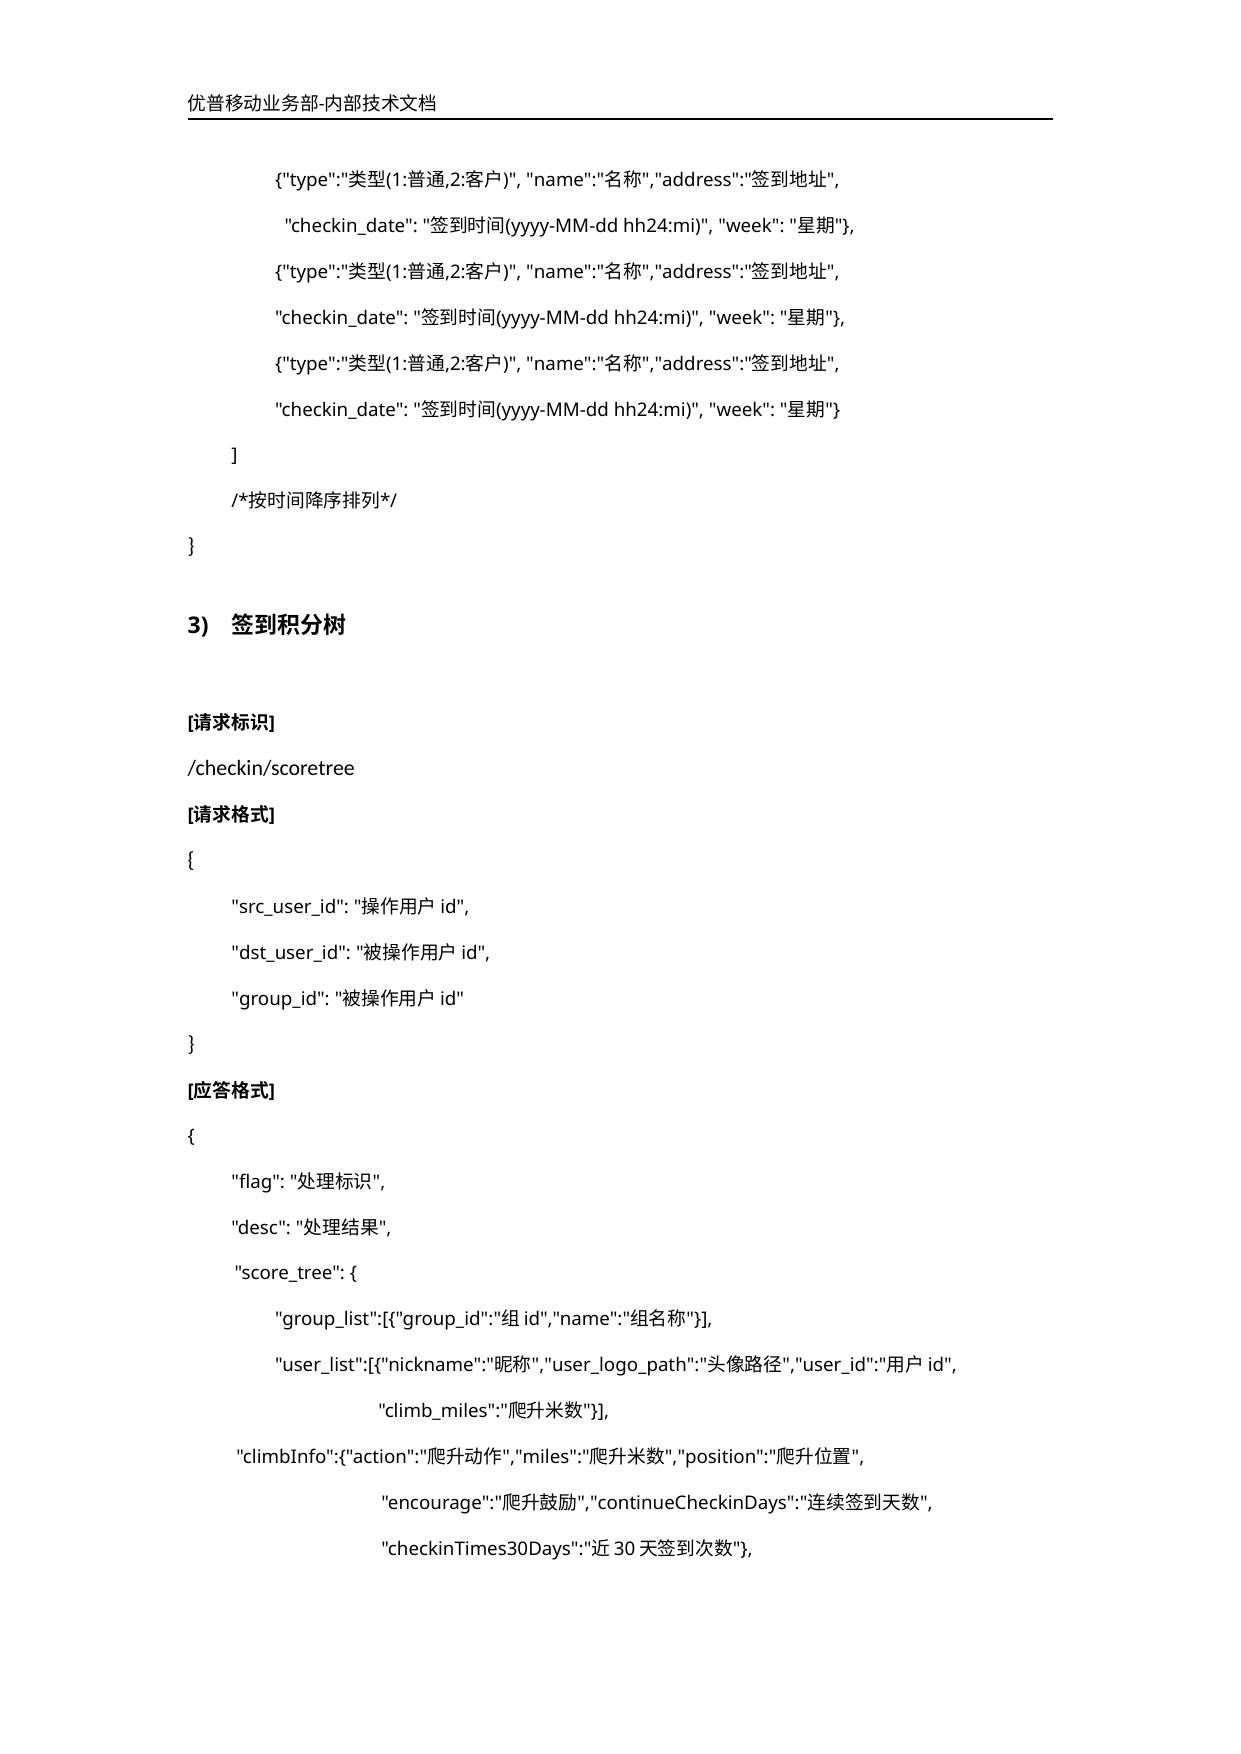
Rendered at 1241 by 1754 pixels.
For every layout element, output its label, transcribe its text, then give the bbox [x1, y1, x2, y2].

text {"type":"类型(1:普通,2:客户)", "name":"名称","address":"签到地址", [231, 254, 1053, 287]
text "flag": "处理标识", [187, 1164, 1053, 1196]
text /checkin/scoretree [187, 751, 1053, 783]
text "desc": "处理结果", [187, 1210, 1053, 1242]
text [请求标识] [187, 705, 1053, 737]
text } [187, 1027, 1053, 1059]
subtitle 签到积分树 [187, 591, 1053, 656]
text "group_list":[{"group_id":"组id","name":"组名称"}], [272, 1301, 1053, 1334]
text { [187, 843, 1053, 875]
text "climb_miles":"爬升米数"}], [272, 1393, 1053, 1426]
text "user_list":[{"nickname":"昵称","user_logo_path":"头像路径","user_id":"用户id", [272, 1347, 1053, 1380]
text [请求格式] [187, 797, 1053, 829]
text } [187, 529, 1053, 562]
text {"type":"类型(1:普通,2:客户)", "name":"名称","address":"签到地址", [231, 346, 1053, 379]
text [应答格式] [187, 1073, 1053, 1105]
text ] [187, 438, 1053, 471]
text "climbInfo":{"action":"爬升动作","miles":"爬升米数","position":"爬升位置", [187, 1439, 1053, 1472]
text "dst_user_id": "被操作用户id", [187, 935, 1053, 967]
text "group_id": "被操作用户id" [187, 981, 1053, 1013]
text "checkin_date": "签到时间(yyyy-MM-dd hh24:mi)", "week": "星期"} [231, 392, 1053, 425]
text "encourage":"爬升鼓励","continueCheckinDays":"连续签到天数", [362, 1485, 1053, 1518]
text "score_tree": { [187, 1256, 1053, 1288]
text "checkinTimes30Days":"近30天签到次数"}, [362, 1531, 1053, 1564]
text /*按时间降序排列*/ [187, 483, 1053, 516]
text {"type":"类型(1:普通,2:客户)", "name":"名称","address":"签到地址", [231, 162, 1053, 194]
text "checkin_date": "签到时间(yyyy-MM-dd hh24:mi)", "week": "星期"}, [231, 300, 1053, 333]
text "checkin_date": "签到时间(yyyy-MM-dd hh24:mi)", "week": "星期"}, [231, 208, 1053, 241]
text { [187, 1119, 1053, 1151]
text "src_user_id": "操作用户id", [187, 889, 1053, 921]
